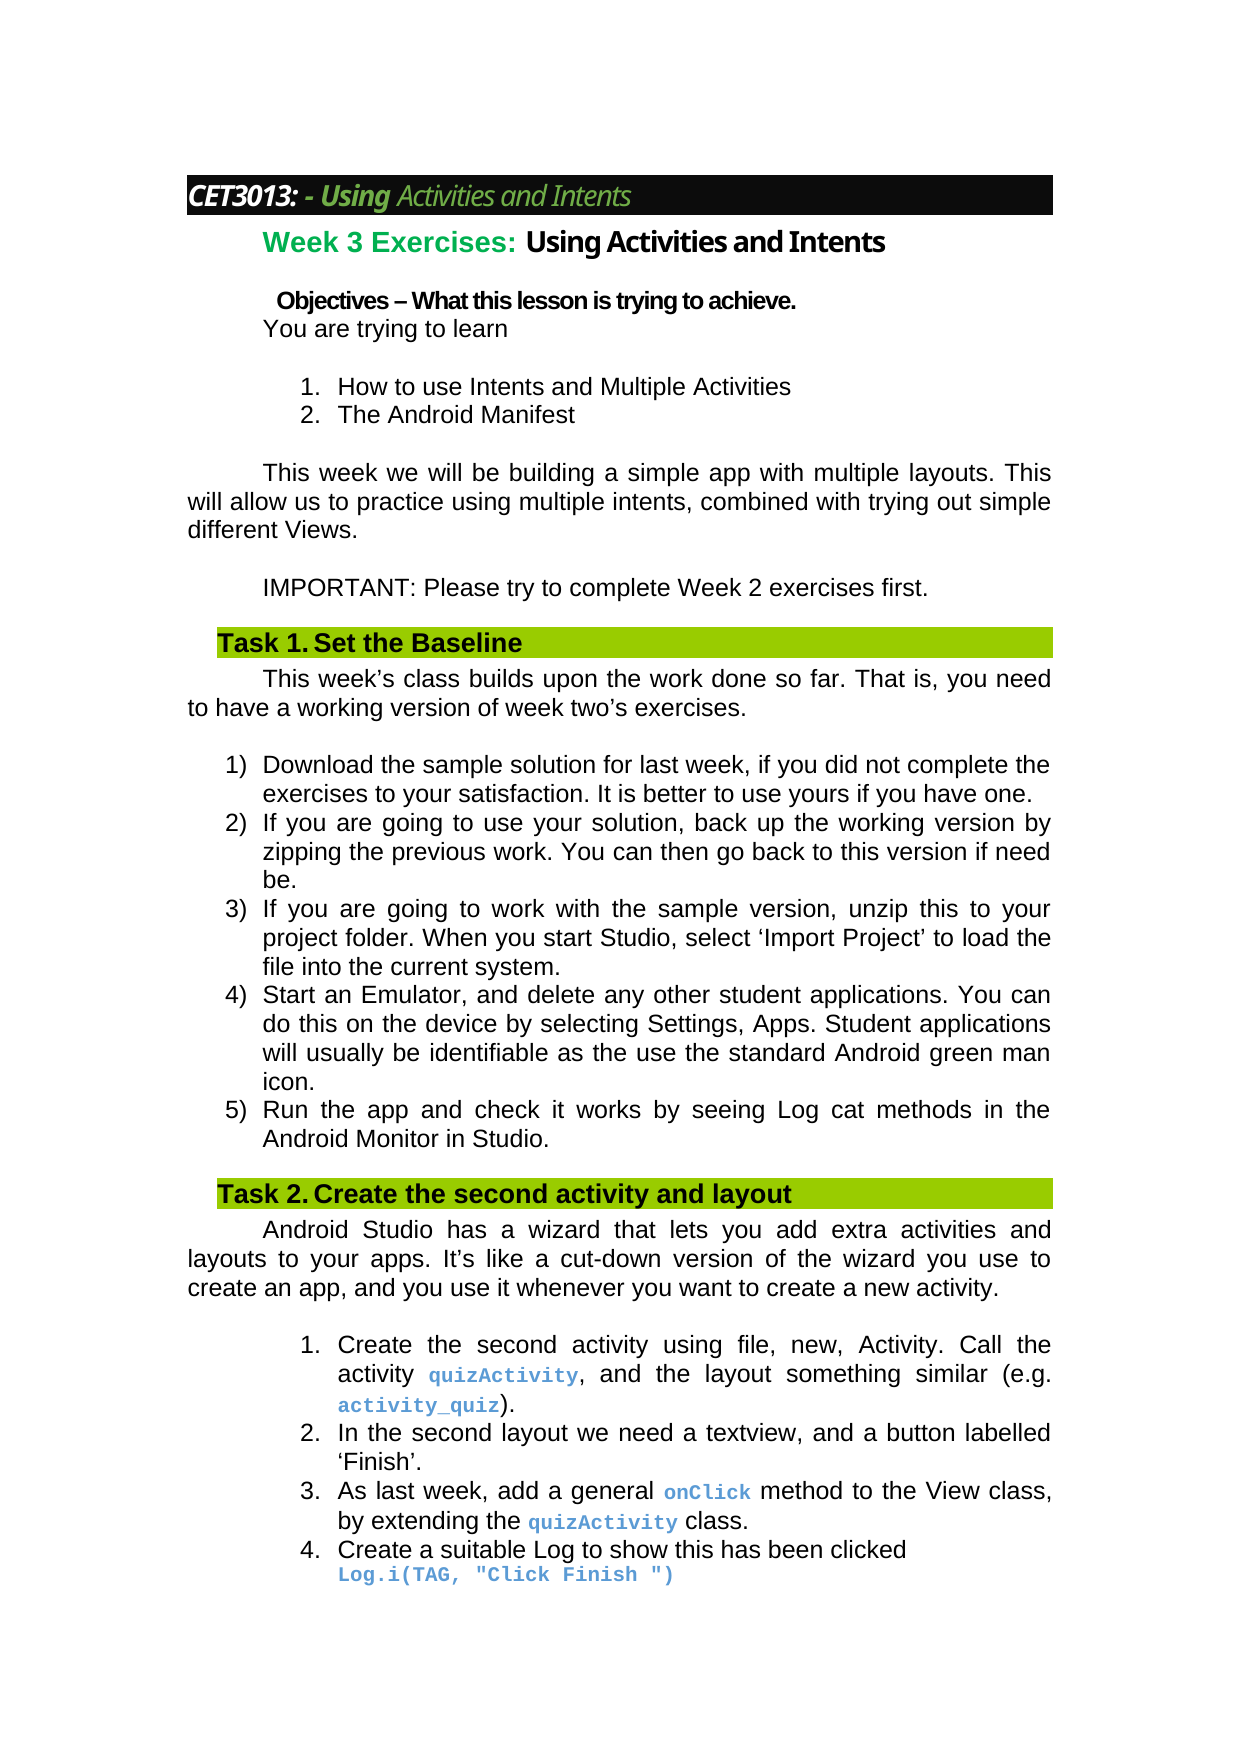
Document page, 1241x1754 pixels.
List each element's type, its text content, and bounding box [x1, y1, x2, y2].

list If you are going to use your solution, back up the working version by zipping the previous work. You can then go back to this version if need be. [225, 808, 1053, 894]
subtitle Create the second activity and layout [217, 1178, 1053, 1209]
list Run the app and check it works by seeing Log cat methods in the Android Monitor in Studio. [225, 1095, 1053, 1153]
list Create a suitable Log to show this has been clicked Log.i(TAG, "Click Finish ") [300, 1535, 1053, 1588]
list As last week, add a general onClick method to the View class, by extending the quizActivity class. [300, 1476, 1053, 1535]
text IMPORTANT: Please try to complete Week 2 exercises first. [187, 573, 1053, 602]
list Download the sample solution for last week, if you did not complete the exercises to your satisfaction. It is better to use yours if you have one. [225, 750, 1053, 808]
subtitle Set the Baseline [217, 627, 1053, 658]
text Week 3 Exercises: Using Activities and Intents [187, 221, 1053, 261]
list If you are going to work with the sample version, unzip this to your project folder. When you start Studio, select ‘Import Project’ to load the file into the current system. [225, 894, 1053, 980]
subtitle Objectives – What this lesson is trying to achieve. [201, 289, 1053, 314]
text This week we will be building a simple app with multiple layouts. This will allow us to practice using multiple intents, combined with trying out simple different Views. [187, 458, 1053, 544]
list Start an Emulator, and delete any other student applications. You can do this on the device by selecting Settings, Apps. Student applications will usually be identifiable as the use the standard Android green man icon. [225, 980, 1053, 1095]
list How to use Intents and Multiple Activities [300, 372, 1053, 400]
text This week’s class builds upon the work done so far. That is, you need to have a working version of week two’s exercises. [187, 664, 1053, 722]
list Create the second activity using file, new, Activity. Call the activity quizActivity, and the layout something similar (e.g. activity_quiz). [300, 1330, 1053, 1418]
list In the second layout we need a textview, and a button labelled ‘Finish’. [300, 1418, 1053, 1476]
text You are trying to learn [187, 314, 1053, 343]
list The Android Manifest [300, 400, 1053, 429]
text Android Studio has a wizard that lets you add extra activities and layouts to your apps. It’s like a cut-down version of the wizard you use to create an app, and you use it whenever you want to create a new activity. [187, 1215, 1053, 1302]
subtitle CET3013: - Using Activities and Intents [187, 175, 1053, 215]
